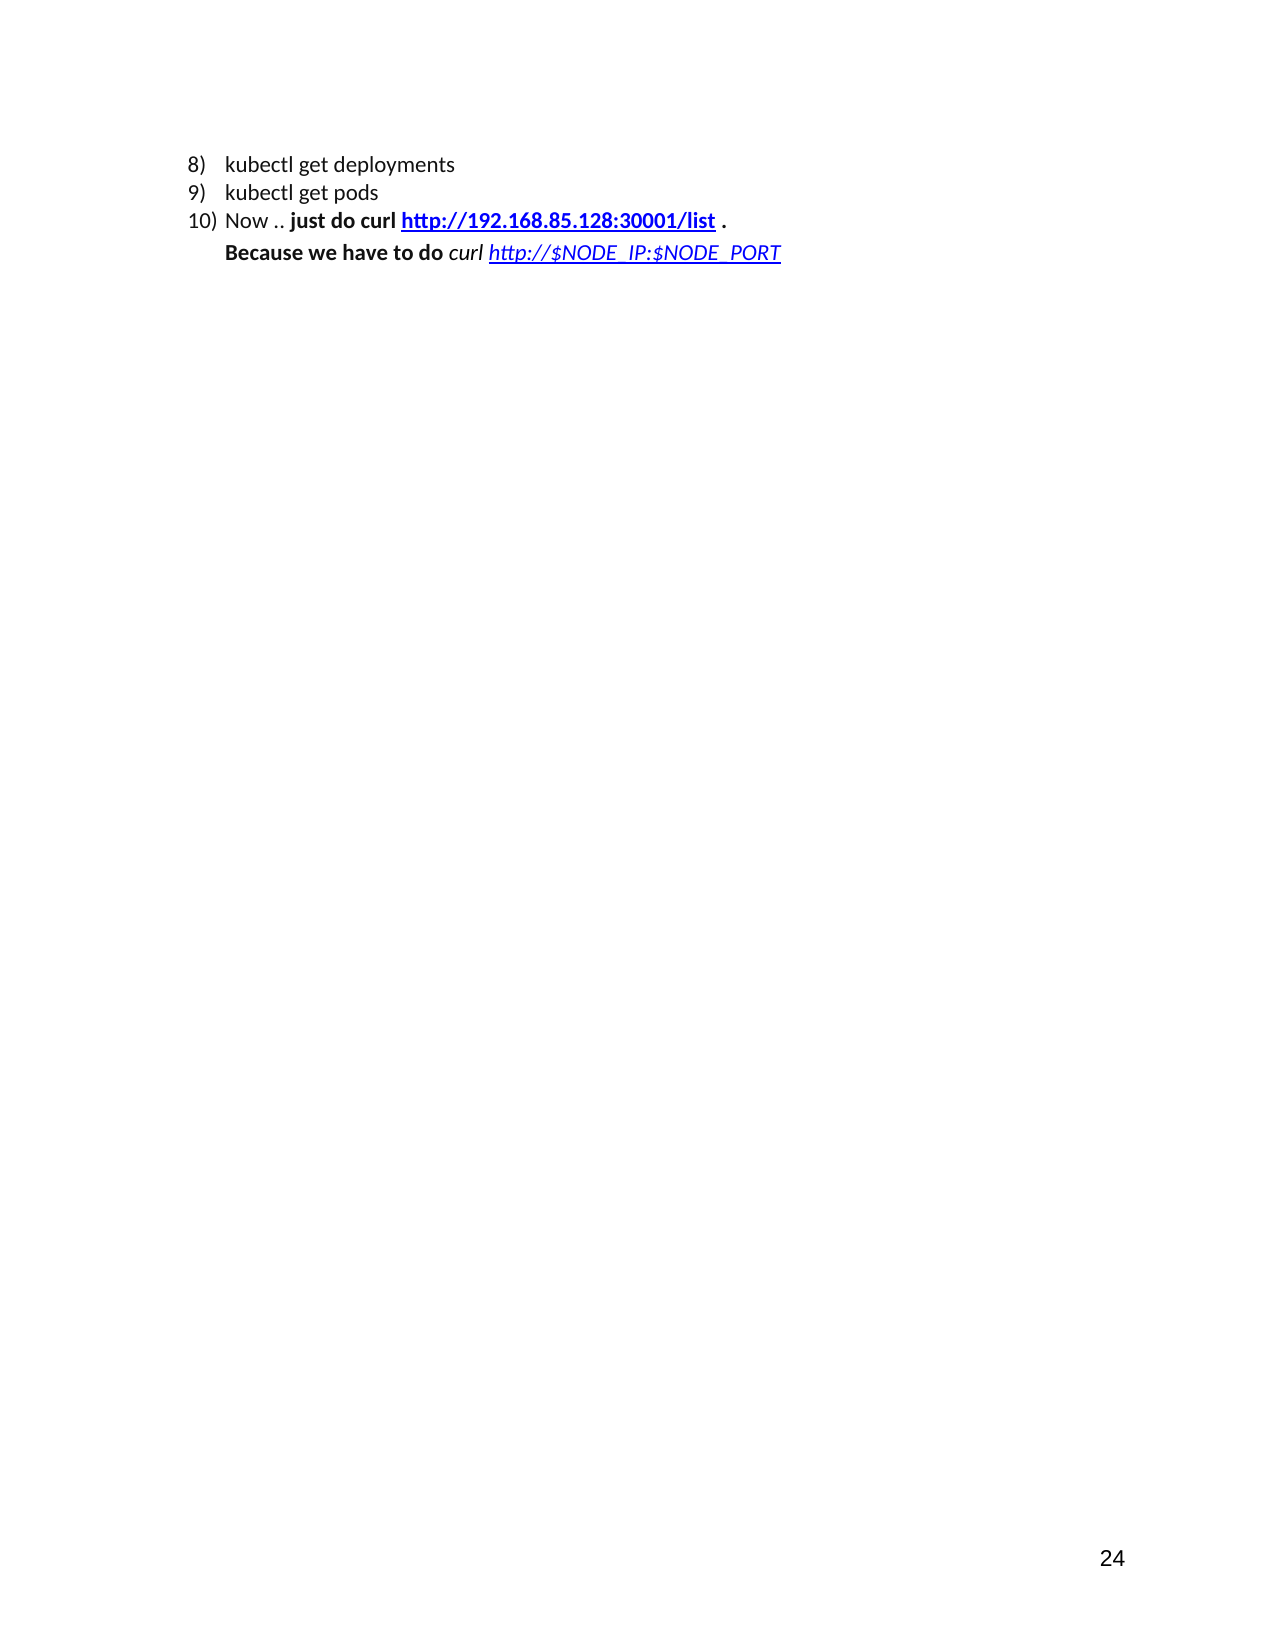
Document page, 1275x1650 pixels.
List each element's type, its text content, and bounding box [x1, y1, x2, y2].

list kubectl get pods [187, 178, 1125, 206]
text Because we have to do curl http://$NODE_IP:$NODE_PORT [225, 238, 1125, 266]
list Now .. just do curl http://192.168.85.128:30001/list . [187, 206, 1125, 234]
list kubectl get deployments [187, 150, 1125, 178]
